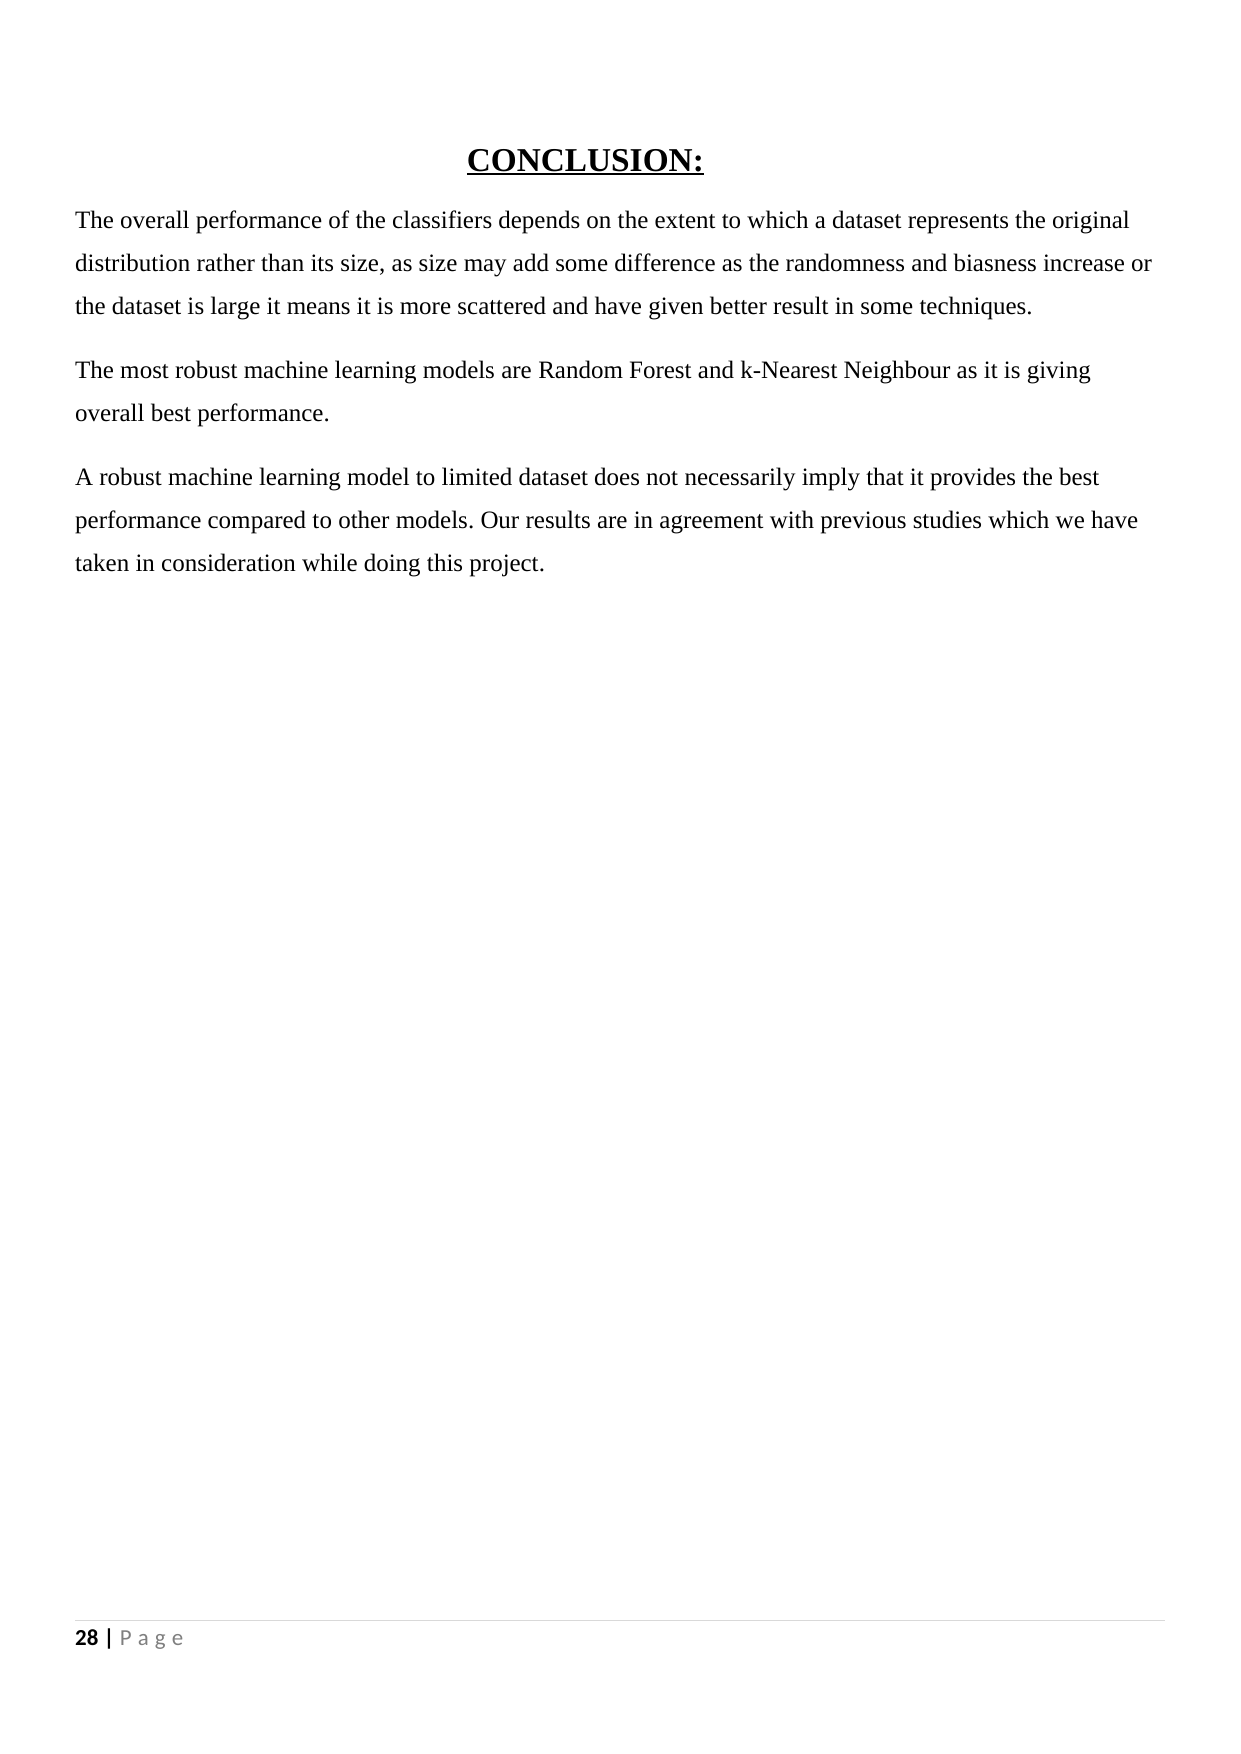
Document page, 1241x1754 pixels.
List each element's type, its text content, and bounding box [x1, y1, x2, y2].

text CONCLUSION: [75, 140, 1165, 178]
text A robust machine learning model to limited dataset does not necessarily imply that it provides the best performance compared to other models. Our results are in agreement with previous studies which we have taken in consideration while doing this project. [75, 462, 1165, 577]
text The overall performance of the classifiers depends on the extent to which a dataset represents the original distribution rather than its size, as size may add some difference as the randomness and biasness increase or the dataset is large it means it is more scattered and have given better result in some techniques. [75, 205, 1165, 320]
text The most robust machine learning models are Random Forest and k-Nearest Neighbour as it is giving overall best performance. [75, 355, 1165, 427]
